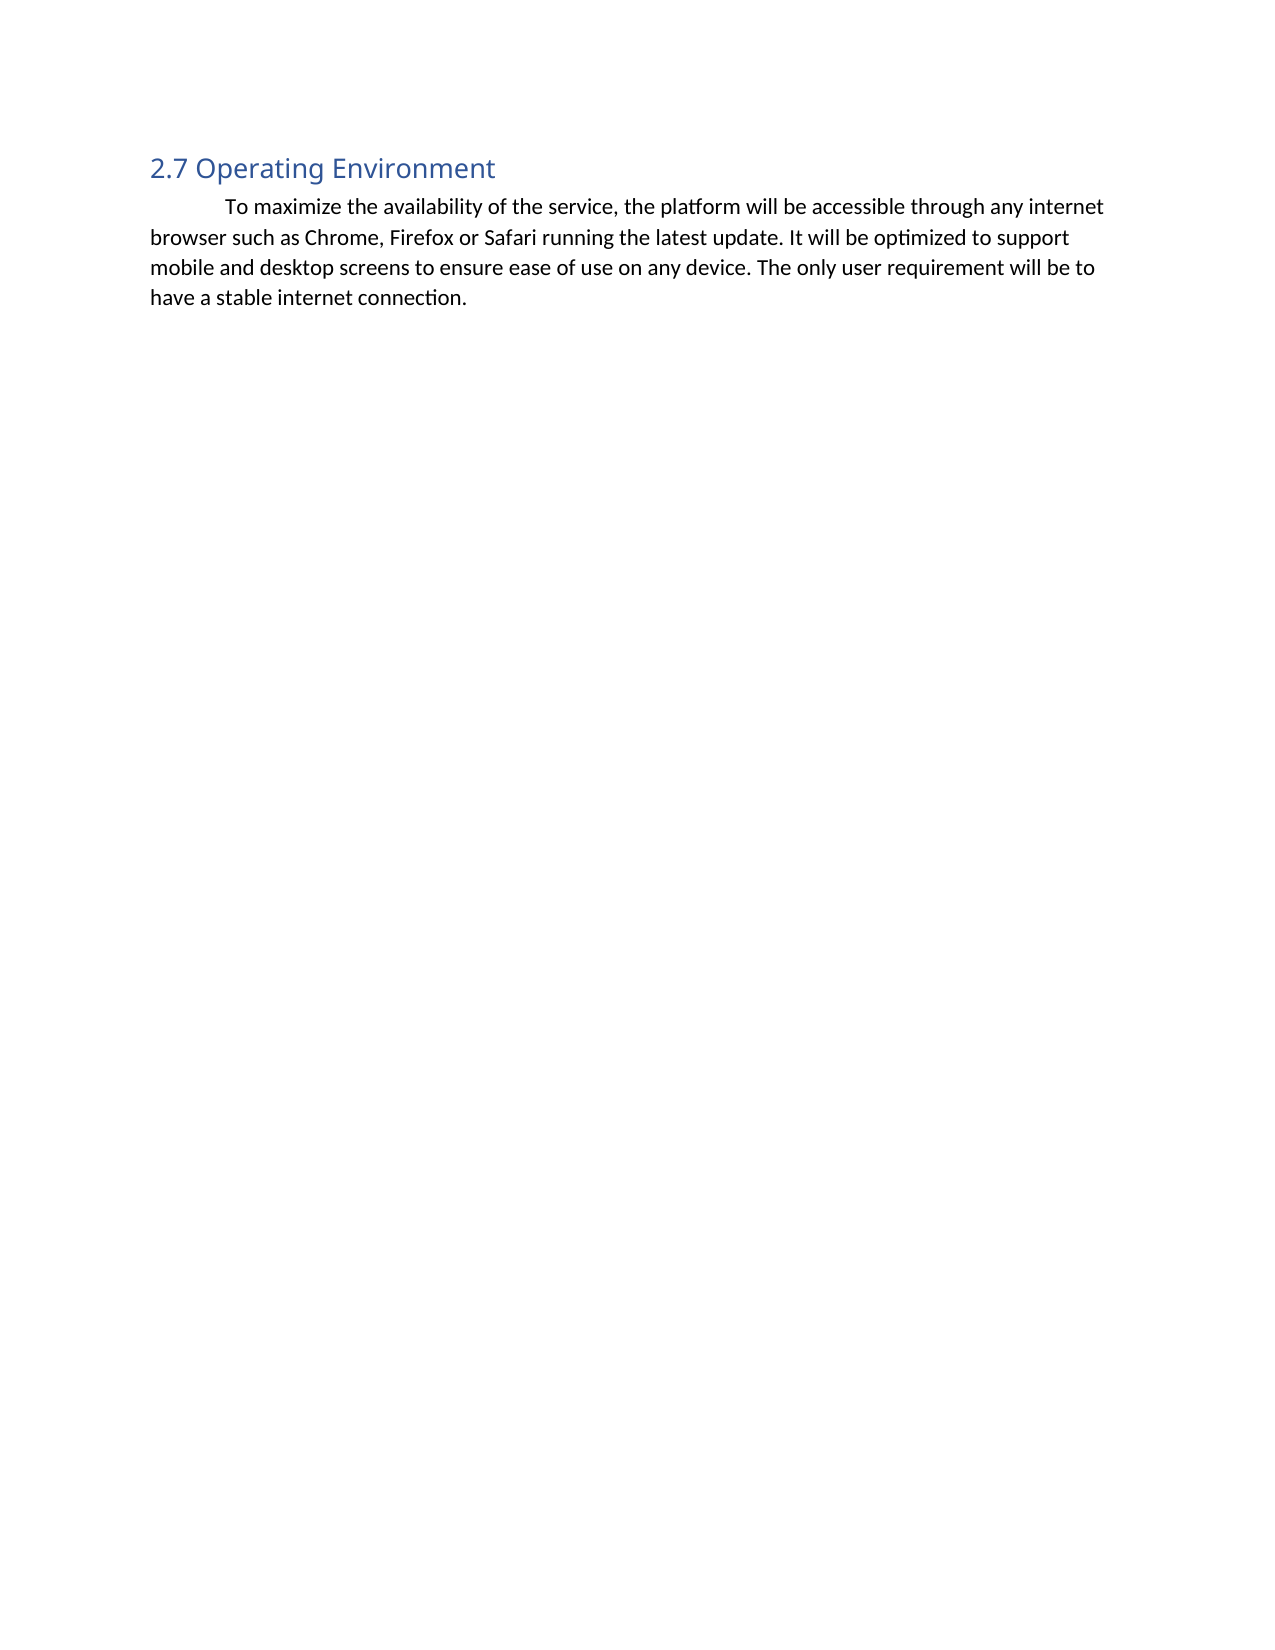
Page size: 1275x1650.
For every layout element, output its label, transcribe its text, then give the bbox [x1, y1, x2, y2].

text To maximize the availability of the service, the platform will be accessible through any internet browser such as Chrome, Firefox or Safari running the latest update. It will be optimized to support mobile and desktop screens to ensure ease of use on any device. The only user requirement will be to have a stable internet connection. [150, 192, 1125, 311]
subtitle 2.7 Operating Environment [150, 150, 1125, 187]
